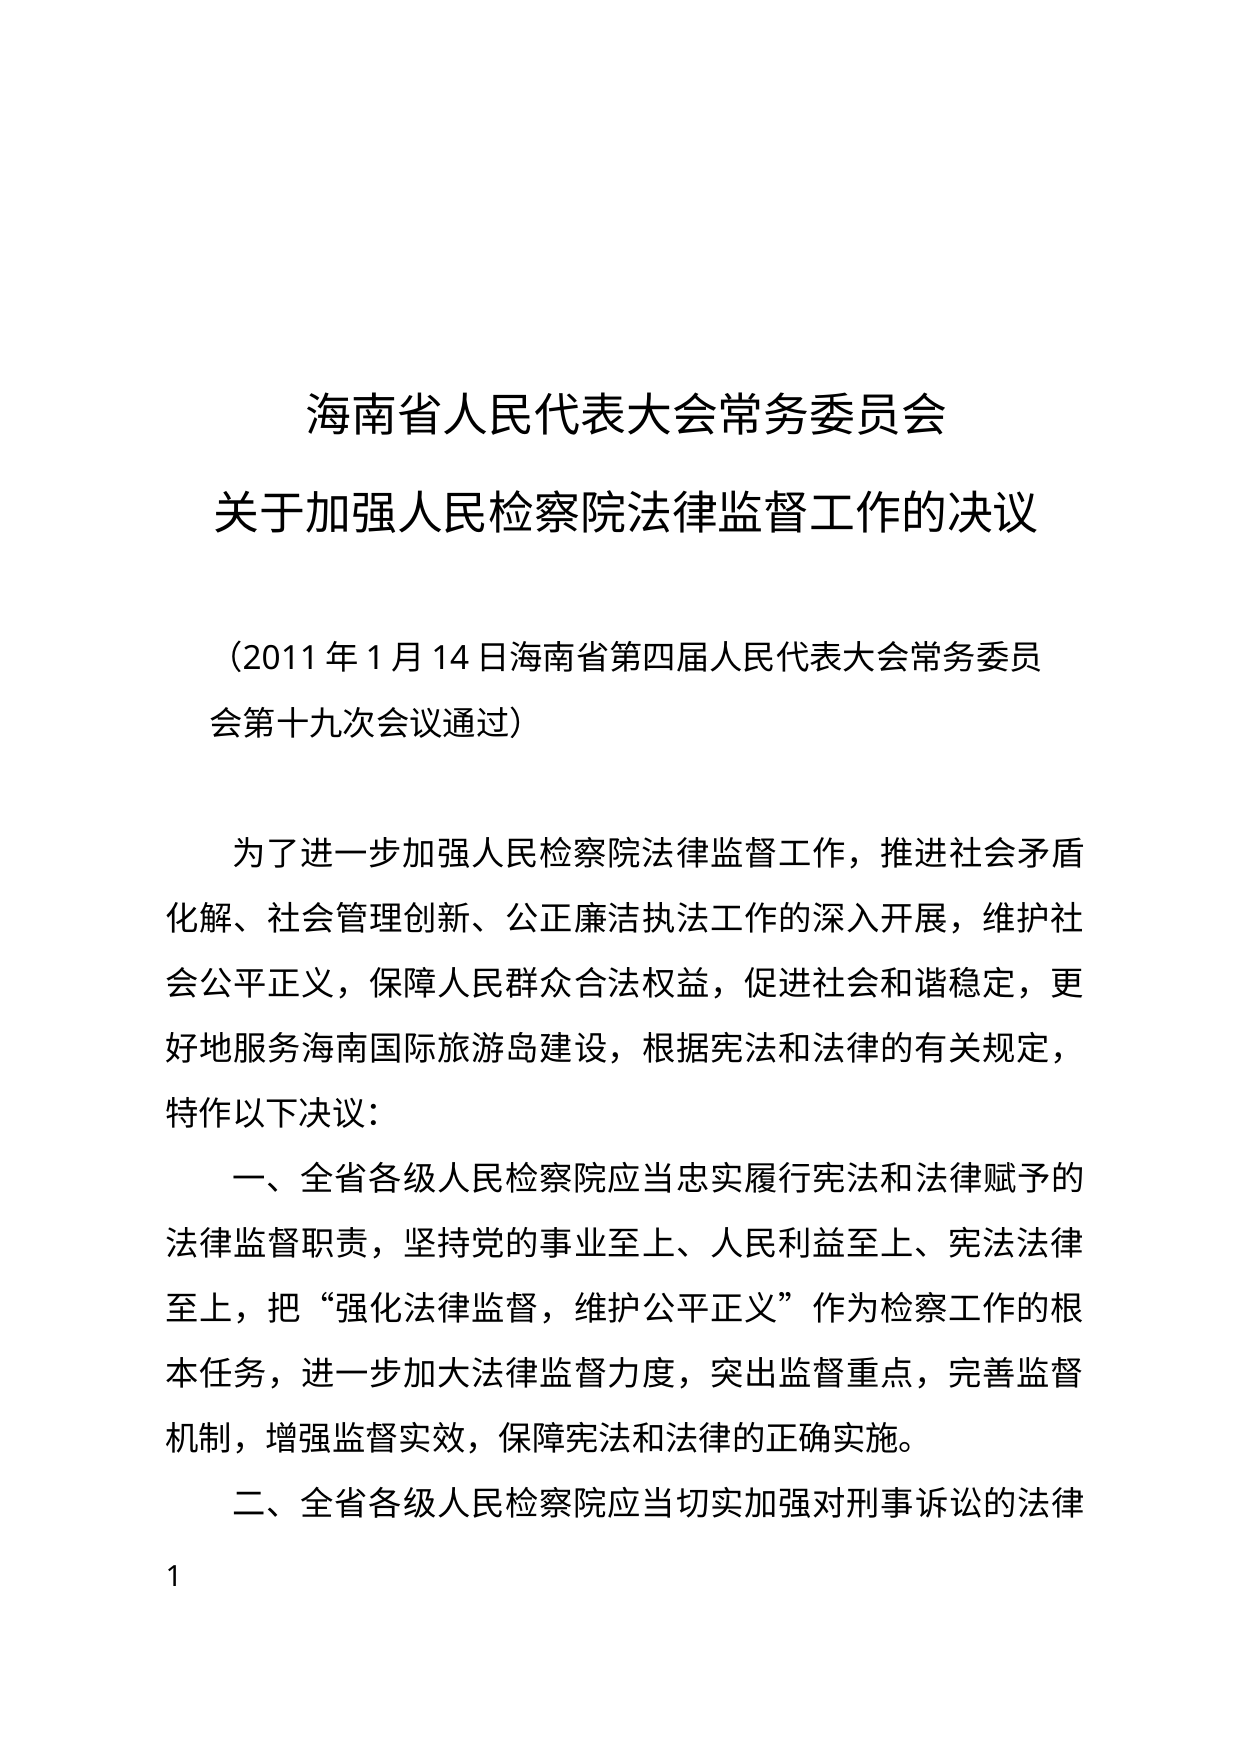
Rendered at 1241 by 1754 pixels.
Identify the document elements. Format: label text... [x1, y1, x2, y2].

text （2011年1月14日海南省第四届人民代表大会常务委员会第十九次会议通过） [209, 623, 1043, 753]
text 海南省人民代表大会常务委员会 [165, 363, 1087, 460]
text 一、全省各级人民检察院应当忠实履行宪法和法律赋予的法律监督职责，坚持党的事业至上、人民利益至上、宪法法律至上，把“强化法律监督，维护公平正义”作为检察工作的根本任务，进一步加大法律监督力度，突出监督重点，完善监督机制，增强监督实效，保障宪法和法律的正确实施。 [165, 1143, 1087, 1468]
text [165, 1468, 1087, 1533]
text 为了进一步加强人民检察院法律监督工作，推进社会矛盾化解、社会管理创新、公正廉洁执法工作的深入开展，维护社会公平正义，保障人民群众合法权益，促进社会和谐稳定，更好地服务海南国际旅游岛建设，根据宪法和法律的有关规定，特作以下决议： [165, 818, 1087, 1143]
text 关于加强人民检察院法律监督工作的决议 [165, 460, 1087, 558]
